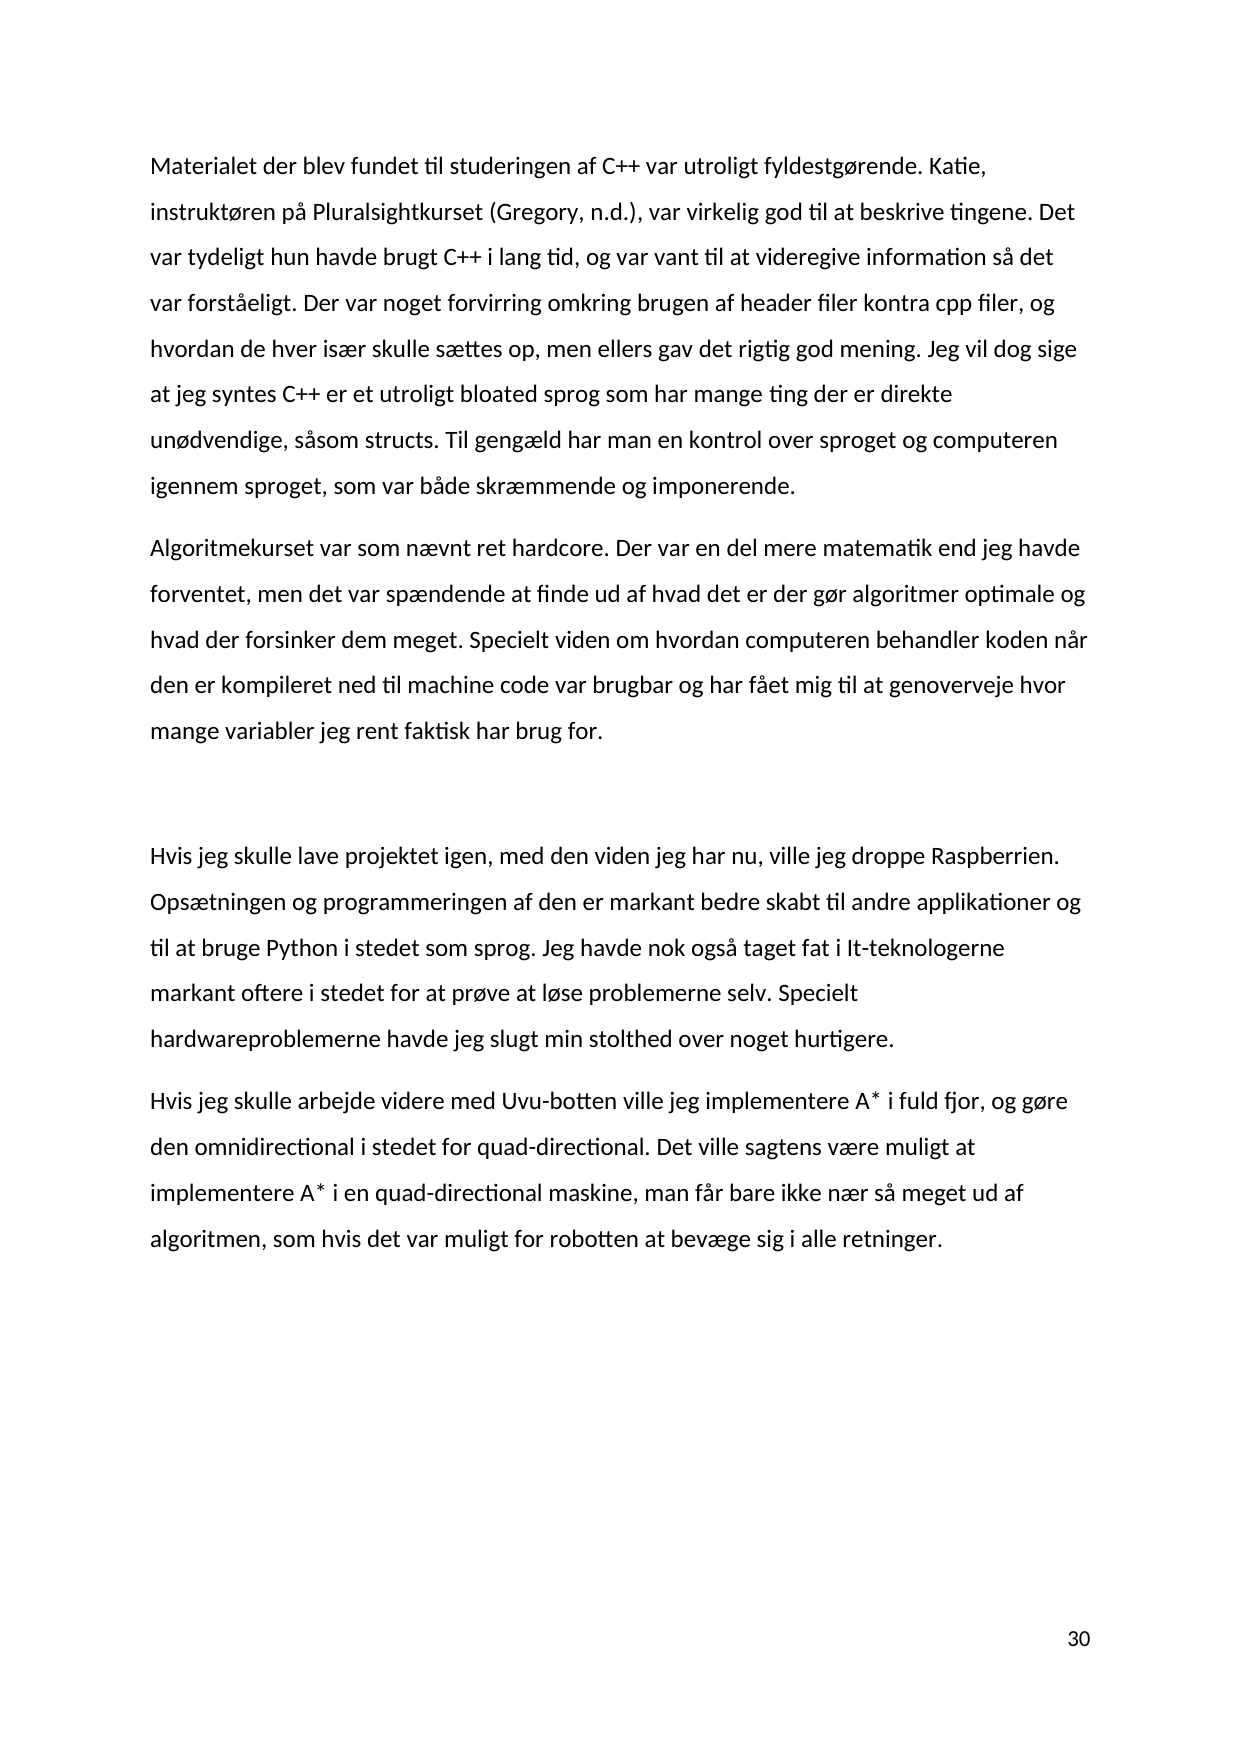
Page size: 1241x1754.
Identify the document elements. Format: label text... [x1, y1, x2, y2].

text Hvis jeg skulle lave projektet igen, med den viden jeg har nu, ville jeg droppe Raspberrien. Opsætningen og programmeringen af den er markant bedre skabt til andre applikationer og til at bruge Python i stedet som sprog. Jeg havde nok også taget fat i It-teknologerne markant oftere i stedet for at prøve at løse problemerne selv. Specielt hardwareproblemerne havde jeg slugt min stolthed over noget hurtigere. [150, 840, 1090, 1054]
text Hvis jeg skulle arbejde videre med Uvu-botten ville jeg implementere A* i fuld fjor, og gøre den omnidirectional i stedet for quad-directional. Det ville sagtens være muligt at implementere A* i en quad-directional maskine, man får bare ikke nær så meget ud af algoritmen, som hvis det var muligt for robotten at bevæge sig i alle retninger. [150, 1086, 1090, 1253]
text Algoritmekurset var som nævnt ret hardcore. Der var en del mere matematik end jeg havde forventet, men det var spændende at finde ud af hvad det er der gør algoritmer optimale og hvad der forsinker dem meget. Specielt viden om hvordan computeren behandler koden når den er kompileret ned til machine code var brugbar og har fået mig til at genoverveje hvor mange variabler jeg rent faktisk har brug for. [150, 532, 1090, 746]
text Materialet der blev fundet til studeringen af C++ var utroligt fyldestgørende. Katie, instruktøren på Pluralsightkurset, var virkelig god til at beskrive tingene. Det var tydeligt hun havde brugt C++ i lang tid, og var vant til at videregive information så det var forståeligt. Der var noget forvirring omkring brugen af header filer kontra cpp filer, og hvordan de hver især skulle sættes op, men ellers gav det rigtig god mening. Jeg vil dog sige at jeg syntes C++ er et utroligt bloated sprog som har mange ting der er direkte unødvendige, såsom structs. Til gengæld har man en kontrol over sproget og computeren igennem sproget, som var både skræmmende og imponerende. [150, 150, 1090, 501]
